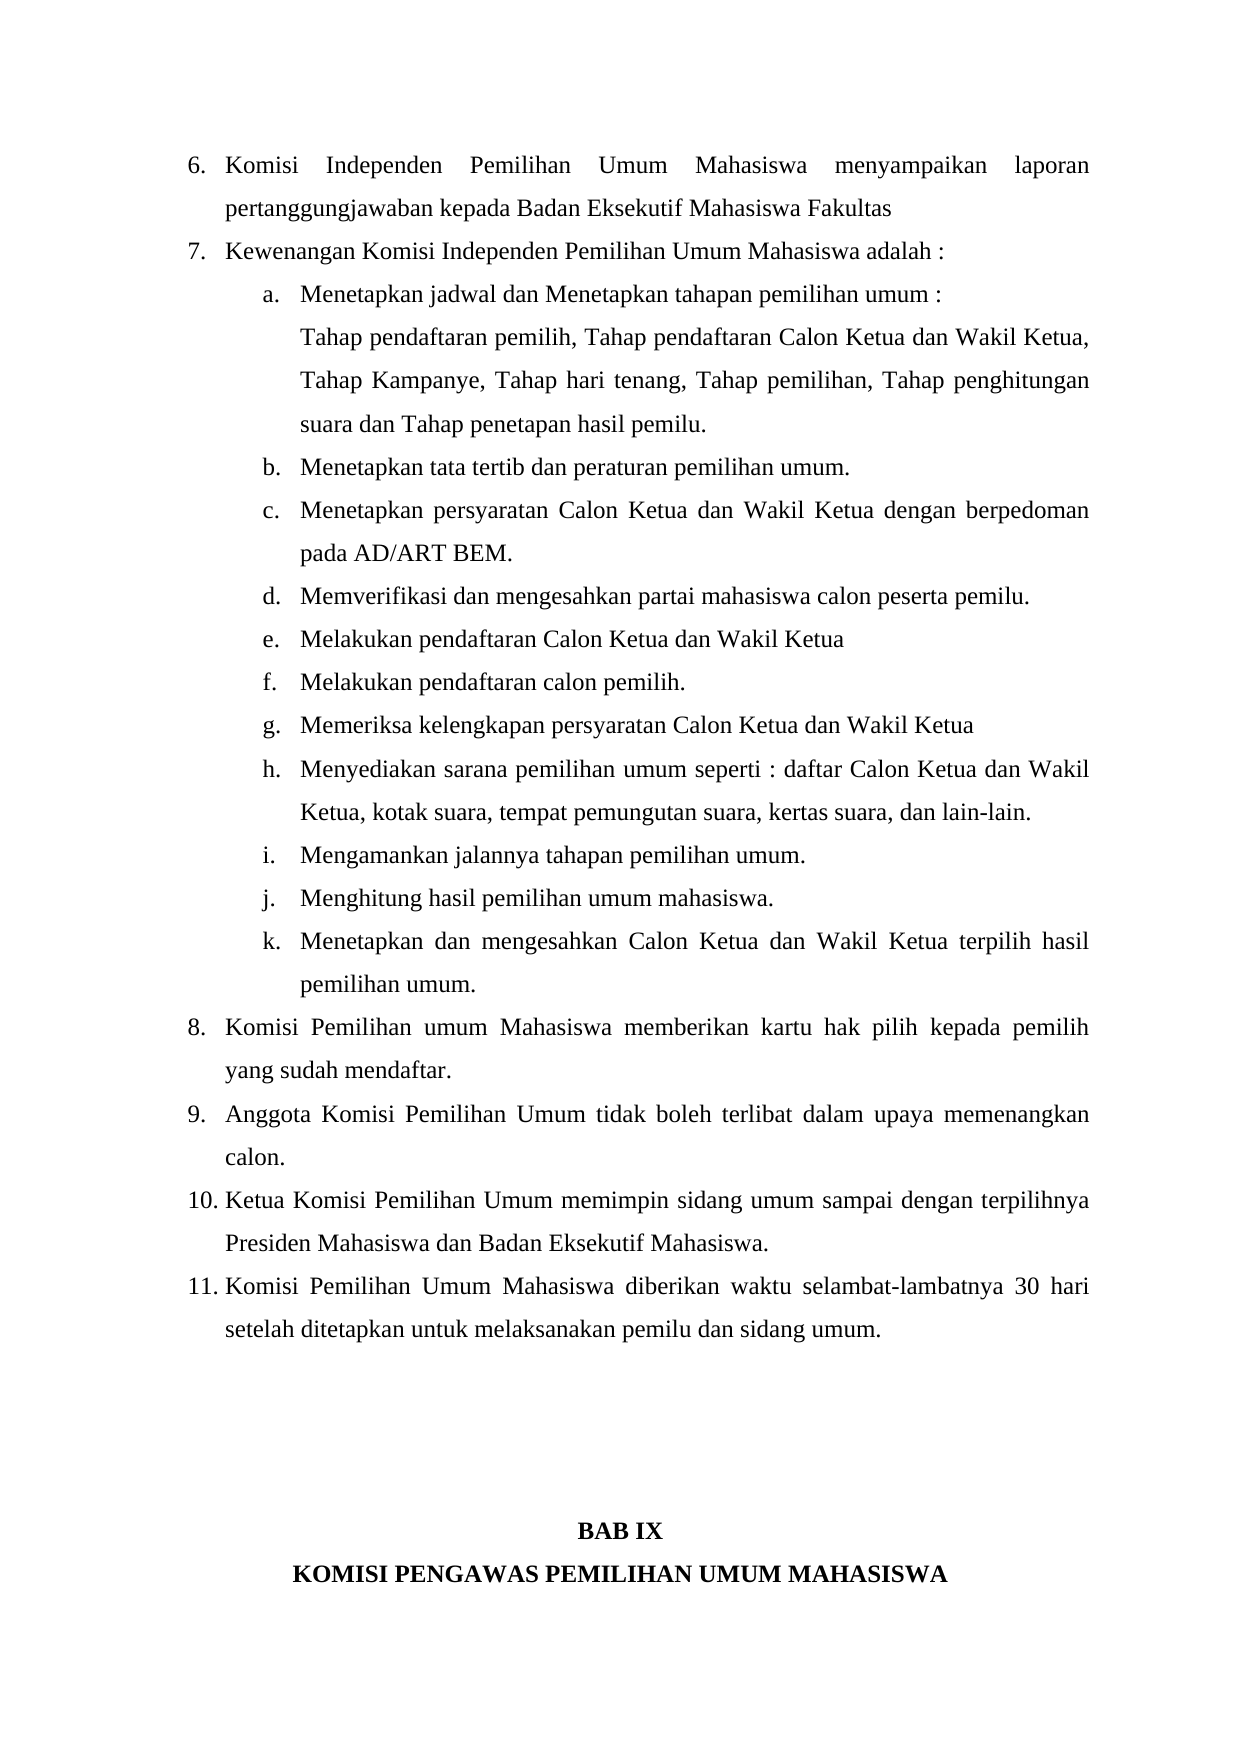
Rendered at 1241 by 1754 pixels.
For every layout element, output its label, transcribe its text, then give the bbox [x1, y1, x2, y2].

list Memeriksa kelengkapan persyaratan Calon Ketua dan Wakil Ketua [262, 711, 1090, 739]
text BAB IX [150, 1516, 1090, 1545]
list Menetapkan jadwal dan Menetapkan tahapan pemilihan umum : [262, 279, 1090, 308]
list Melakukan pendaftaran Calon Ketua dan Wakil Ketua [262, 624, 1090, 653]
list Melakukan pendaftaran calon pemilih. [262, 667, 1090, 696]
list Komisi Independen Pemilihan Umum Mahasiswa menyampaikan laporan pertanggungjawaban kepada Badan Eksekutif Mahasiswa Fakultas [187, 150, 1090, 222]
list Kewenangan Komisi Independen Pemilihan Umum Mahasiswa adalah : [187, 236, 1090, 265]
list Tahap pendaftaran pemilih, Tahap pendaftaran Calon Ketua dan Wakil Ketua, Tahap Kampanye, Tahap hari tenang, Tahap pemilihan, Tahap penghitungan suara dan Tahap penetapan hasil pemilu. [300, 322, 1090, 437]
list Menetapkan persyaratan Calon Ketua dan Wakil Ketua dengan berpedoman pada AD/ART BEM. [262, 495, 1090, 567]
list Komisi Pemilihan umum Mahasiswa memberikan kartu hak pilih kepada pemilih yang sudah mendaftar. [187, 1012, 1090, 1084]
list Mengamankan jalannya tahapan pemilihan umum. [262, 840, 1090, 869]
list Menetapkan tata tertib dan peraturan pemilihan umum. [262, 452, 1090, 481]
list Ketua Komisi Pemilihan Umum memimpin sidang umum sampai dengan terpilihnya Presiden Mahasiswa dan Badan Eksekutif Mahasiswa. [187, 1185, 1090, 1257]
text KOMISI PENGAWAS PEMILIHAN UMUM MAHASISWA [150, 1559, 1090, 1588]
list Menyediakan sarana pemilihan umum seperti : daftar Calon Ketua dan Wakil Ketua, kotak suara, tempat pemungutan suara, kertas suara, dan lain-lain. [262, 754, 1090, 826]
list Komisi Pemilihan Umum Mahasiswa diberikan waktu selambat-lambatnya 30 hari setelah ditetapkan untuk melaksanakan pemilu dan sidang umum. [187, 1271, 1090, 1343]
list Menetapkan dan mengesahkan Calon Ketua dan Wakil Ketua terpilih hasil pemilihan umum. [262, 926, 1090, 998]
list Menghitung hasil pemilihan umum mahasiswa. [262, 883, 1090, 912]
list Memverifikasi dan mengesahkan partai mahasiswa calon peserta pemilu. [262, 581, 1090, 610]
list Anggota Komisi Pemilihan Umum tidak boleh terlibat dalam upaya memenangkan calon. [187, 1099, 1090, 1171]
